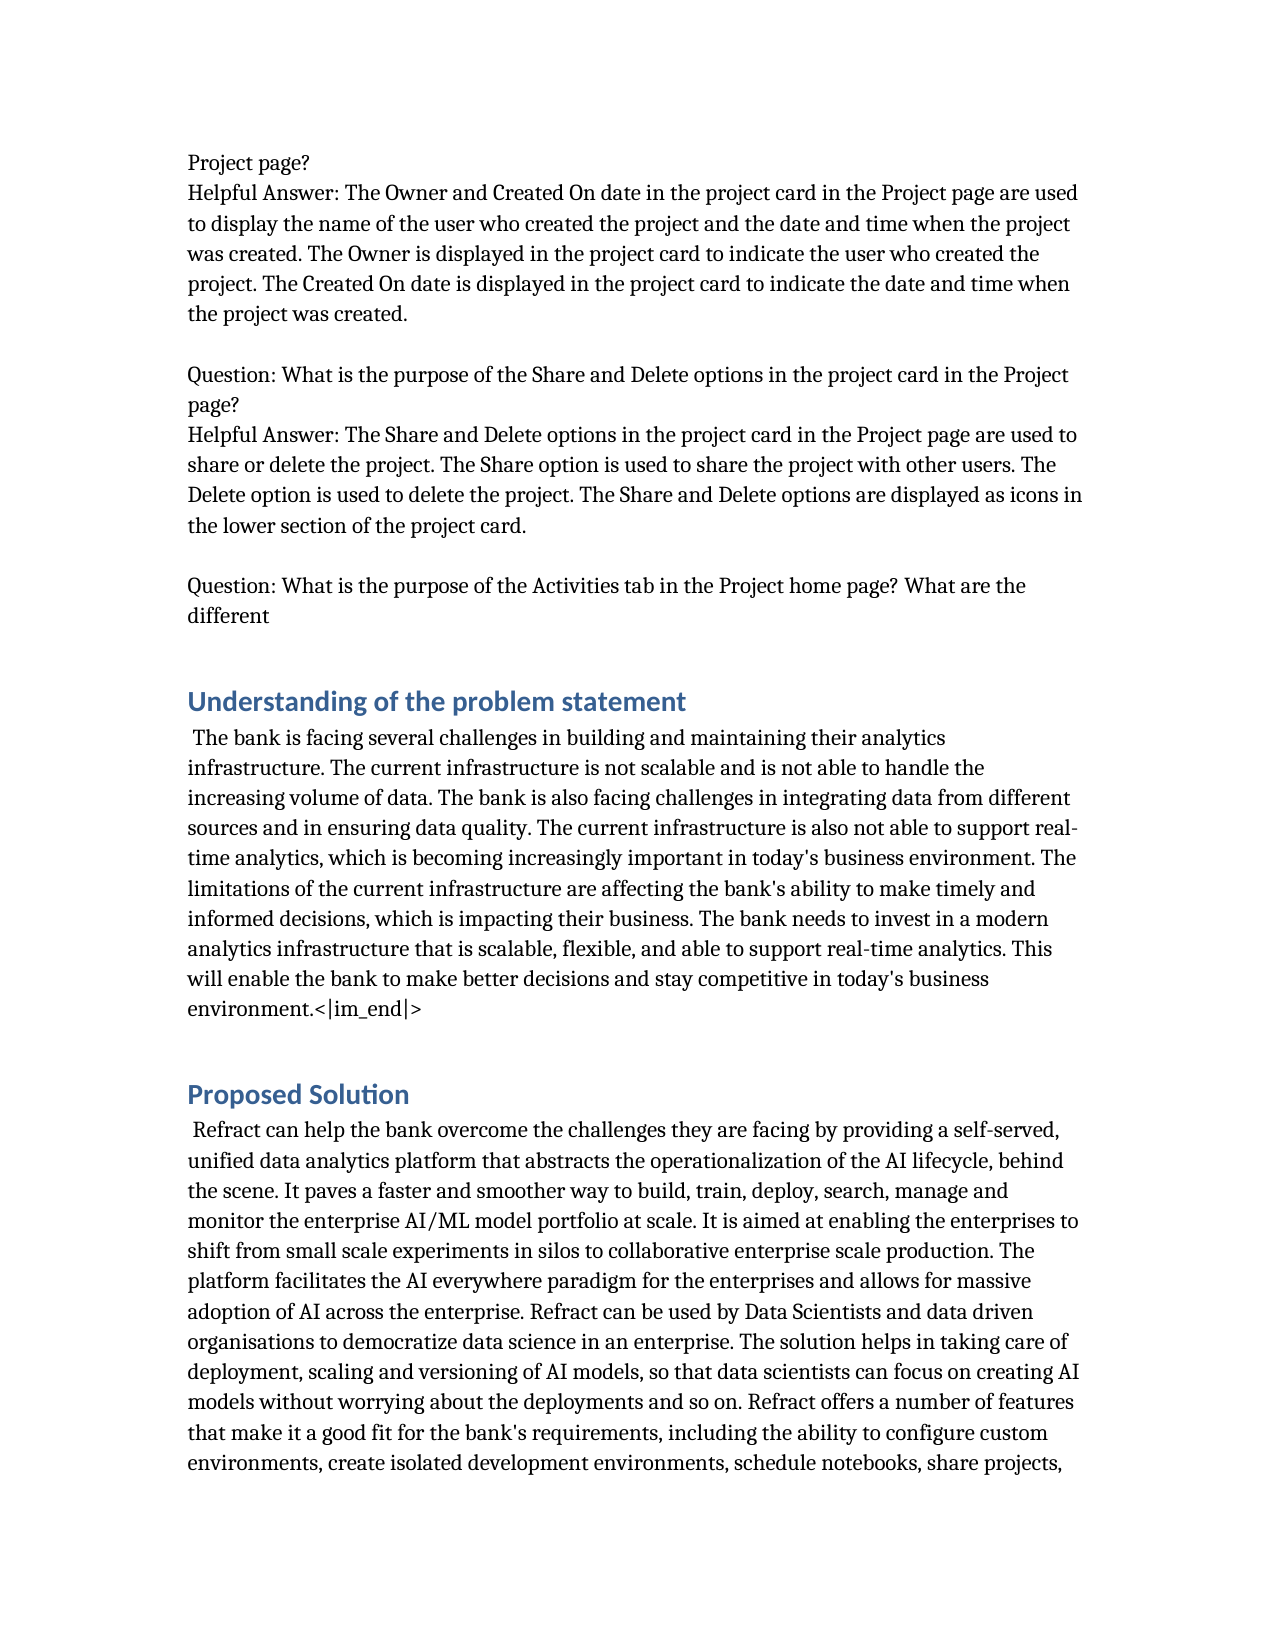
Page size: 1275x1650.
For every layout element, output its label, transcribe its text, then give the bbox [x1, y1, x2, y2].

subtitle Understanding of the problem statement [187, 683, 1087, 719]
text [187, 1117, 1087, 1476]
subtitle Proposed Solution [187, 1076, 1087, 1112]
text The bank is facing several challenges in building and maintaining their analytics infrastructure. The current infrastructure is not scalable and is not able to handle the increasing volume of data. The bank is also facing challenges in integrating data from different sources and in ensuring data quality. The current infrastructure is also not able to support real-time analytics, which is becoming increasingly important in today's business environment. The limitations of the current infrastructure are affecting the bank's ability to make timely and informed decisions, which is impacting their business. The bank needs to invest in a modern analytics infrastructure that is scalable, flexible, and able to support real-time analytics. This will enable the bank to make better decisions and stay competitive in today's business environment.<|im_end|> [187, 724, 1087, 1022]
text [187, 150, 1087, 629]
